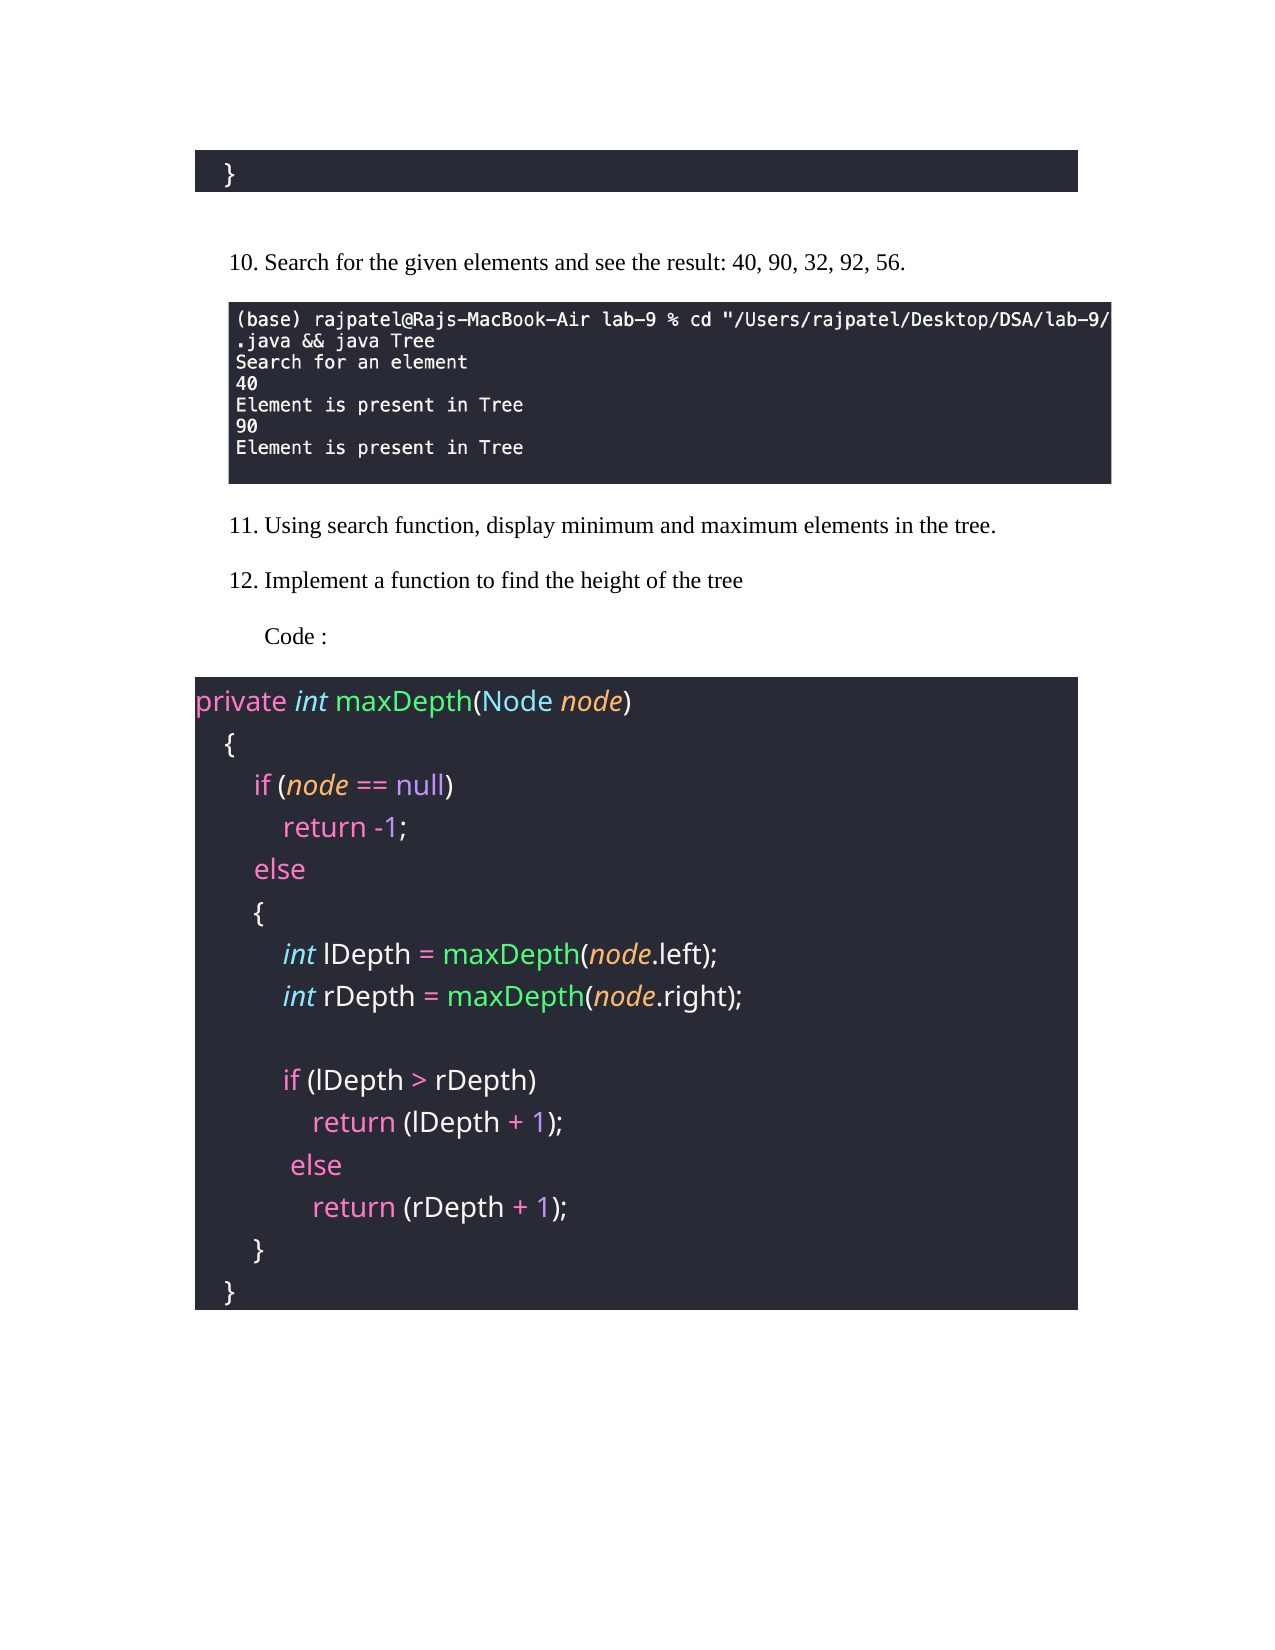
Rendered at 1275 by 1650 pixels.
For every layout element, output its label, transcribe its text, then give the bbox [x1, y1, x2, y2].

text return -1; [195, 804, 1078, 846]
text Code : [264, 622, 1078, 649]
list Using search function, display minimum and maximum elements in the tree. [229, 511, 1078, 539]
picture [228, 302, 1112, 484]
text { [195, 719, 1078, 761]
text if (lDepth > rDepth) [195, 1057, 1078, 1099]
text return (rDepth + 1); [195, 1183, 1078, 1226]
text { [195, 888, 1078, 930]
text else [195, 1141, 1078, 1183]
list Search for the given elements and see the result: 40, 90, 32, 92, 56. [229, 247, 1078, 275]
text return (lDepth + 1); [195, 1099, 1078, 1141]
text } [195, 150, 1078, 192]
list Implement a function to find the height of the tree [229, 566, 1078, 594]
text } [195, 1268, 1078, 1310]
text if (node == null) [195, 761, 1078, 804]
text private int maxDepth(Node node) [195, 677, 1078, 719]
text } [195, 1226, 1078, 1268]
text int lDepth = maxDepth(node.left); [195, 930, 1078, 972]
text int rDepth = maxDepth(node.right); [195, 972, 1078, 1014]
text else [195, 846, 1078, 888]
